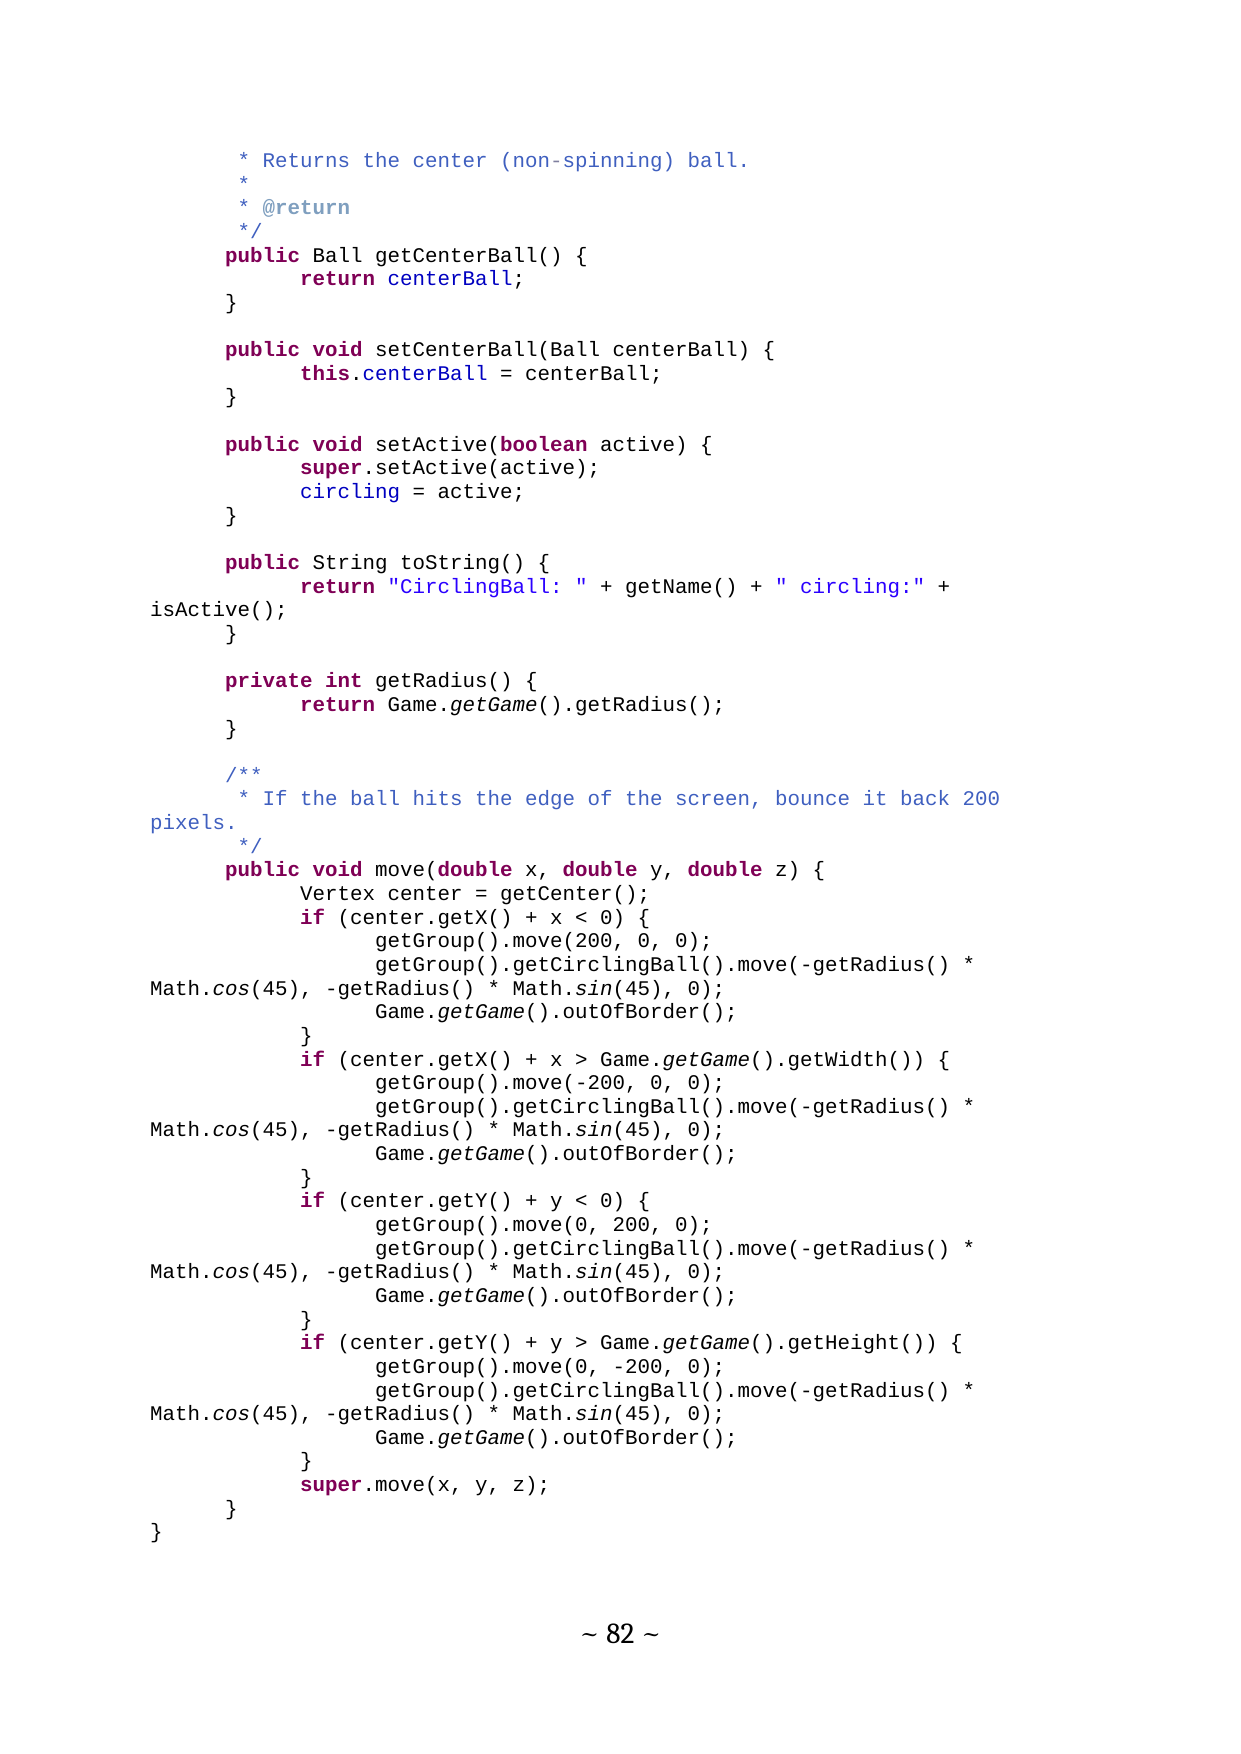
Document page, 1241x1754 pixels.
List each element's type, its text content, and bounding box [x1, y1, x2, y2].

text */ [150, 836, 1090, 859]
text getGroup().getCirclingBall().move(-getRadius() * Math.cos(45), -getRadius() * Math.sin(45), 0); [150, 1096, 1090, 1143]
text } [150, 1309, 1090, 1332]
text public void move(double x, double y, double z) { [150, 859, 1090, 883]
text * @return [150, 197, 1090, 221]
text } [150, 1451, 1090, 1474]
text Game.getGame().outOfBorder(); [150, 1001, 1090, 1025]
text super.move(x, y, z); [150, 1474, 1090, 1498]
text } [150, 386, 1090, 410]
text getGroup().getCirclingBall().move(-getRadius() * Math.cos(45), -getRadius() * Math.sin(45), 0); [150, 1379, 1090, 1427]
text * If the ball hits the edge of the screen, bounce it back 200 pixels. [150, 788, 1090, 836]
text getGroup().move(-200, 0, 0); [150, 1072, 1090, 1096]
text this.centerBall = centerBall; [150, 363, 1090, 386]
text if (center.getX() + x < 0) { [150, 907, 1090, 930]
text } [150, 292, 1090, 316]
text } [150, 717, 1090, 741]
text getGroup().move(0, -200, 0); [150, 1356, 1090, 1379]
text getGroup().getCirclingBall().move(-getRadius() * Math.cos(45), -getRadius() * Math.sin(45), 0); [150, 1238, 1090, 1285]
text } [150, 1167, 1090, 1190]
text getGroup().getCirclingBall().move(-getRadius() * Math.cos(45), -getRadius() * Math.sin(45), 0); [150, 954, 1090, 1001]
text * [150, 174, 1090, 197]
text } [150, 1025, 1090, 1048]
text if (center.getY() + y < 0) { [150, 1190, 1090, 1214]
text } [150, 505, 1090, 528]
text Game.getGame().outOfBorder(); [150, 1285, 1090, 1309]
text return Game.getGame().getRadius(); [150, 694, 1090, 717]
text getGroup().move(200, 0, 0); [150, 930, 1090, 954]
text public void setCenterBall(Ball centerBall) { [150, 339, 1090, 363]
text Game.getGame().outOfBorder(); [150, 1143, 1090, 1167]
text return centerBall; [150, 268, 1090, 292]
text public Ball getCenterBall() { [150, 244, 1090, 268]
text Game.getGame().outOfBorder(); [150, 1427, 1090, 1451]
text Vertex center = getCenter(); [150, 883, 1090, 907]
text circling = active; [150, 481, 1090, 505]
text * Returns the center (non-spinning) ball. [150, 150, 1090, 174]
text if (center.getY() + y > Game.getGame().getHeight()) { [150, 1332, 1090, 1356]
text } [150, 1498, 1090, 1521]
text } [150, 1521, 1090, 1545]
text return "CirclingBall: " + getName() + " circling:" + isActive(); [150, 576, 1090, 623]
text getGroup().move(0, 200, 0); [150, 1214, 1090, 1238]
text /** [150, 765, 1090, 788]
text super.setActive(active); [150, 457, 1090, 481]
text } [150, 623, 1090, 647]
text private int getRadius() { [150, 670, 1090, 694]
text if (center.getX() + x > Game.getGame().getWidth()) { [150, 1048, 1090, 1072]
text public String toString() { [150, 552, 1090, 576]
text public void setActive(boolean active) { [150, 434, 1090, 457]
text */ [150, 221, 1090, 244]
